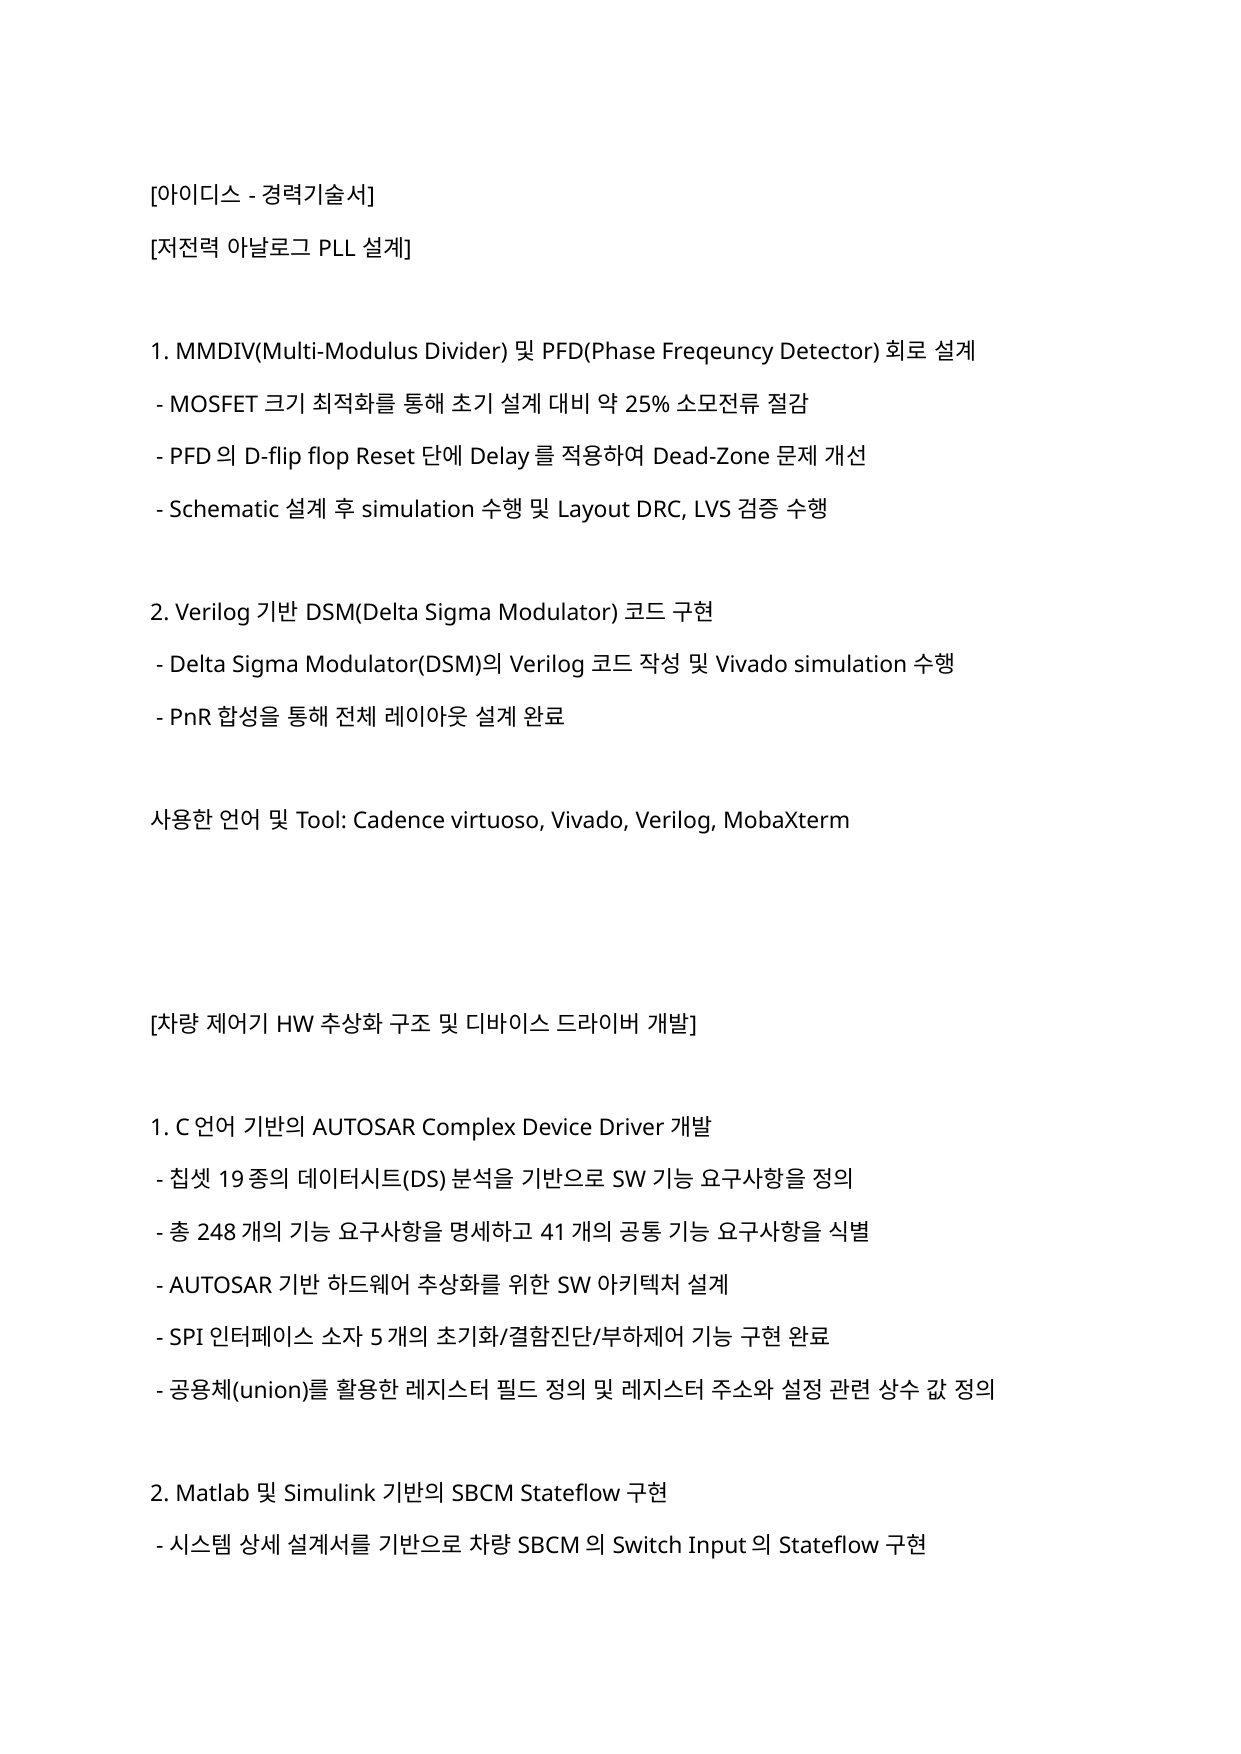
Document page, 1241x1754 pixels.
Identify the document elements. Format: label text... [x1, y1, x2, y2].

text - PnR 합성을 통해 전체 레이아웃 설계 완료 [150, 699, 1090, 732]
text 사용한 언어 및 Tool: Cadence virtuoso, Vivado, Verilog, MobaXterm [150, 802, 1090, 835]
text - SPI 인터페이스 소자 5개의 초기화/결함진단/부하제어 기능 구현 완료 [150, 1319, 1090, 1352]
text - MOSFET 크기 최적화를 통해 초기 설계 대비 약 25% 소모전류 절감 [150, 385, 1090, 419]
text - Delta Sigma Modulator(DSM)의 Verilog 코드 작성 및 Vivado simulation 수행 [150, 646, 1090, 679]
text - 시스템 상세 설계서를 기반으로 차량 SBCM의 Switch Input의 Stateflow 구현 [150, 1527, 1090, 1561]
text [아이디스 - 경력기술서] [150, 177, 1090, 211]
text - 공용체(union)를 활용한 레지스터 필드 정의 및 레지스터 주소와 설정 관련 상수 값 정의 [150, 1372, 1090, 1405]
text 2. Matlab 및 Simulink 기반의 SBCM Stateflow 구현 [150, 1475, 1090, 1508]
text 2. Verilog 기반 DSM(Delta Sigma Modulator) 코드 구현 [150, 594, 1090, 627]
text - 칩셋 19종의 데이터시트(DS) 분석을 기반으로 SW 기능 요구사항을 정의 [150, 1161, 1090, 1195]
text - 총 248개의 기능 요구사항을 명세하고 41개의 공통 기능 요구사항을 식별 [150, 1214, 1090, 1247]
text - AUTOSAR 기반 하드웨어 추상화를 위한 SW 아키텍처 설계 [150, 1267, 1090, 1300]
text 1. C언어 기반의 AUTOSAR Complex Device Driver 개발 [150, 1109, 1090, 1142]
text [차량 제어기 HW 추상화 구조 및 디바이스 드라이버 개발] [150, 1006, 1090, 1039]
text [저전력 아날로그 PLL 설계] [150, 230, 1090, 263]
text - Schematic 설계 후 simulation 수행 및 Layout DRC, LVS 검증 수행 [150, 491, 1090, 524]
text 1. MMDIV(Multi-Modulus Divider) 및 PFD(Phase Freqeuncy Detector) 회로 설계 [150, 333, 1090, 366]
text - PFD의 D-flip flop Reset 단에 Delay를 적용하여 Dead-Zone 문제 개선 [150, 438, 1090, 471]
